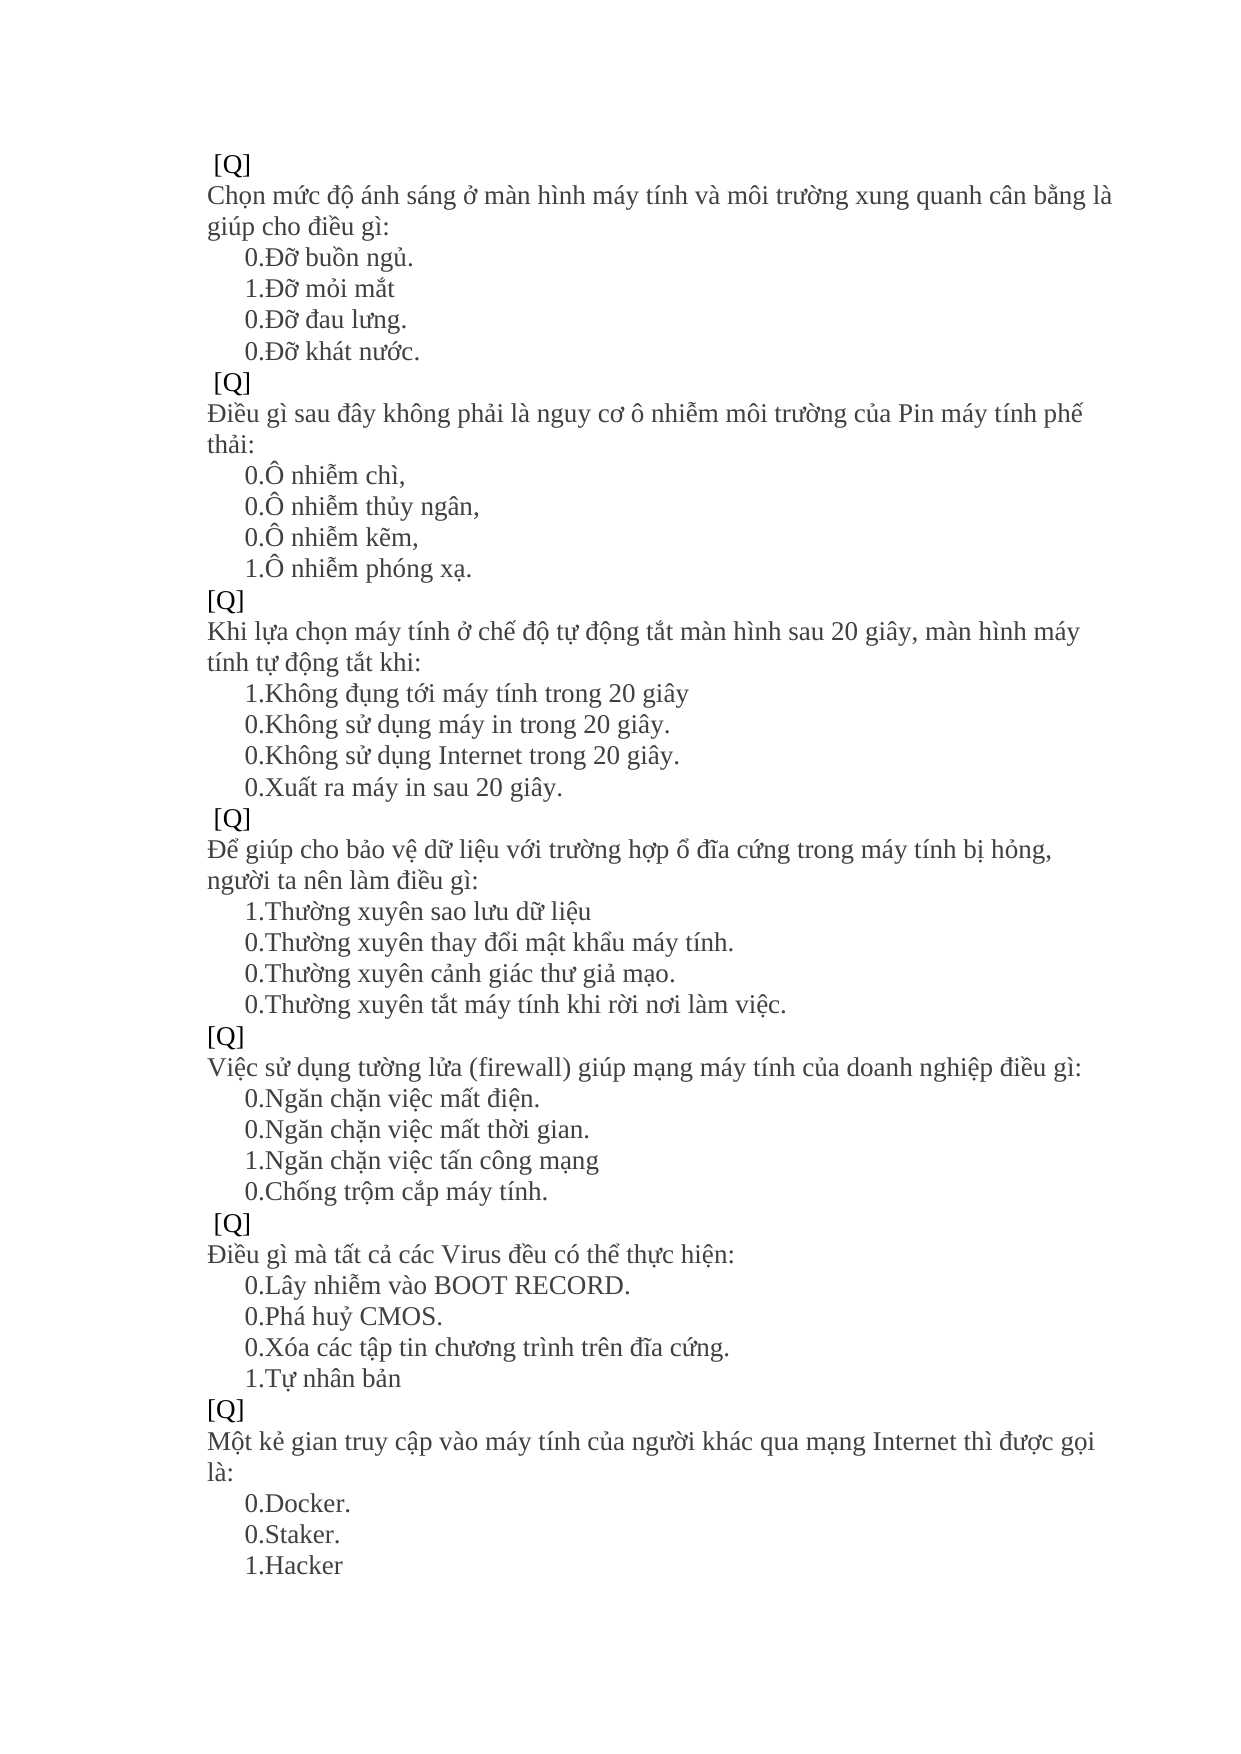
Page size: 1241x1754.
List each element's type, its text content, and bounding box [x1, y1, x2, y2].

text Một kẻ gian truy cập vào máy tính của người khác qua mạng Internet thì được gọi là: [207, 1425, 1122, 1487]
text 0.Lây nhiễm vào BOOT RECORD. [244, 1269, 1122, 1300]
text Chọn mức độ ánh sáng ở màn hình máy tính và môi trường xung quanh cân bằng là giúp cho điều gì: [207, 179, 1122, 241]
text [Q] [207, 1393, 1122, 1425]
text 0.Xóa các tập tin chương trình trên đĩa cứng. [244, 1331, 1122, 1362]
text 0.Ô nhiễm thủy ngân, [244, 490, 1122, 521]
text Điều gì sau đây không phải là nguy cơ ô nhiễm môi trường của Pin máy tính phế thải: [207, 397, 1122, 459]
text 0.Ô nhiễm kẽm, [244, 521, 1122, 553]
text 0.Chống trộm cắp máy tính. [244, 1176, 1122, 1207]
text 0.Staker. [244, 1518, 1122, 1549]
text 1.Không đụng tới máy tính trong 20 giây [244, 677, 1122, 708]
text 0.Phá huỷ CMOS. [244, 1300, 1122, 1331]
text Để giúp cho bảo vệ dữ liệu với trường hợp ổ đĩa cứng trong máy tính bị hỏng, người ta nên làm điều gì: [207, 833, 1122, 895]
text 0.Đỡ đau lưng. [244, 303, 1122, 334]
text 0.Xuất ra máy in sau 20 giây. [244, 771, 1122, 802]
text 0.Thường xuyên cảnh giác thư giả mạo. [244, 957, 1122, 989]
text Điều gì mà tất cả các Virus đều có thể thực hiện: [207, 1238, 1122, 1269]
text 0.Thường xuyên thay đổi mật khẩu máy tính. [244, 926, 1122, 957]
text 1.Ô nhiễm phóng xạ. [244, 553, 1122, 584]
text 0.Đỡ buồn ngủ. [244, 241, 1122, 272]
text 1.Hacker [244, 1549, 1122, 1580]
text 0.Không sử dụng Internet trong 20 giây. [244, 739, 1122, 771]
text 1.Tự nhân bản [244, 1362, 1122, 1393]
text 0.Đỡ khát nước. [244, 334, 1122, 366]
text [Q] [207, 1207, 1122, 1238]
text Khi lựa chọn máy tính ở chế độ tự động tắt màn hình sau 20 giây, màn hình máy tính tự động tắt khi: [207, 615, 1122, 677]
text 1.Thường xuyên sao lưu dữ liệu [244, 895, 1122, 926]
text 1.Đỡ mỏi mắt [244, 272, 1122, 303]
text 0.Ngăn chặn việc mất điện. [244, 1082, 1122, 1113]
text 0.Ô nhiễm chì, [244, 459, 1122, 490]
text [Q] [207, 1020, 1122, 1051]
text Việc sử dụng tường lửa (firewall) giúp mạng máy tính của doanh nghiệp điều gì: [207, 1051, 1122, 1082]
text 0.Ngăn chặn việc mất thời gian. [244, 1113, 1122, 1144]
text 0.Không sử dụng máy in trong 20 giây. [244, 708, 1122, 739]
text [Q] [207, 802, 1122, 833]
text 0.Thường xuyên tắt máy tính khi rời nơi làm việc. [244, 989, 1122, 1020]
text 1.Ngăn chặn việc tấn công mạng [244, 1144, 1122, 1176]
text [Q] [207, 148, 1122, 179]
text 0.Docker. [244, 1487, 1122, 1518]
text [Q] [207, 584, 1122, 615]
text [Q] [207, 366, 1122, 397]
